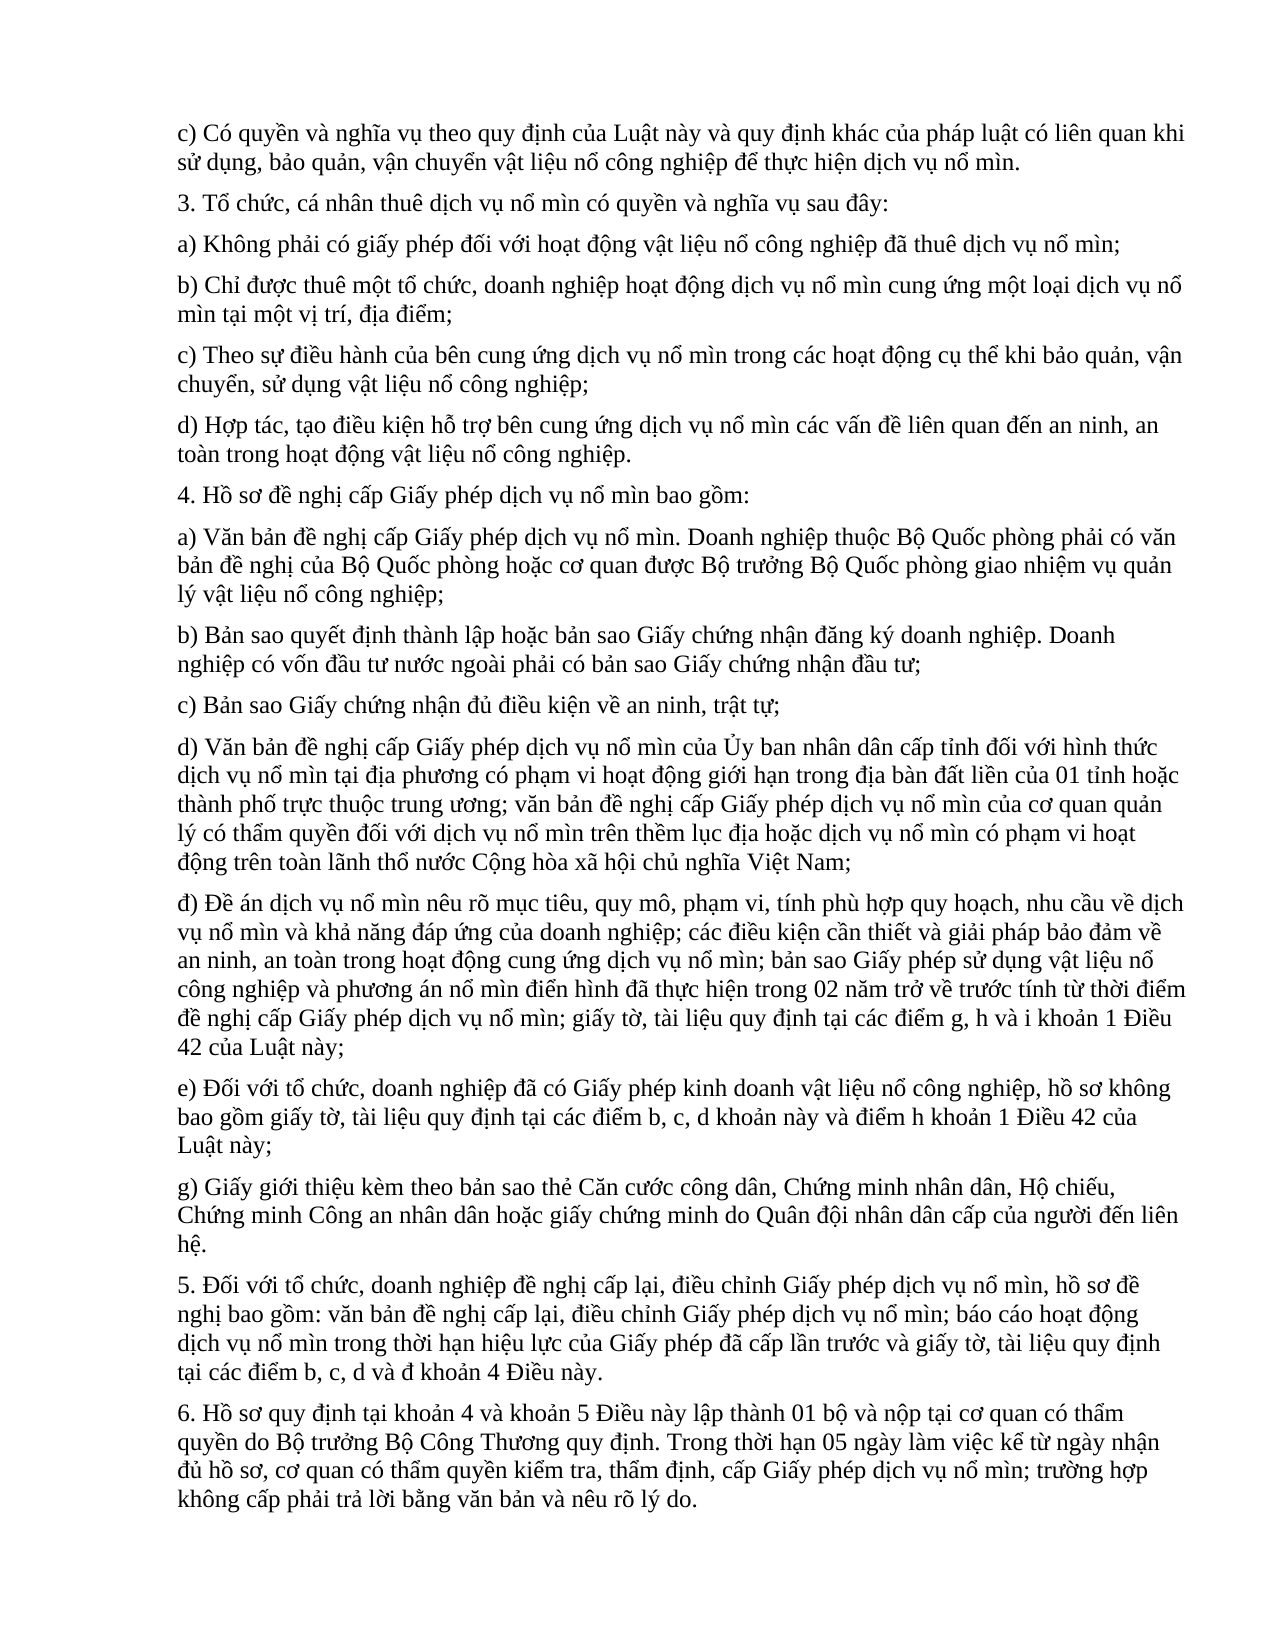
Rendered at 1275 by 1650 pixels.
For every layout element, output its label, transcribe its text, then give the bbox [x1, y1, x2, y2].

text 5. Đối với tổ chức, doanh nghiệp đề nghị cấp lại, điều chỉnh Giấy phép dịch vụ nổ mìn, hồ sơ đề nghị bao gồm: văn bản đề nghị cấp lại, điều chỉnh Giấy phép dịch vụ nổ mìn; báo cáo hoạt động dịch vụ nổ mìn trong thời hạn hiệu lực của Giấy phép đã cấp lần trước và giấy tờ, tài liệu quy định tại các điểm b, c, d và đ khoản 4 Điều này. [177, 1271, 1186, 1386]
text c) Bản sao Giấy chứng nhận đủ điều kiện về an ninh, trật tự; [177, 691, 1186, 719]
text a) Không phải có giấy phép đối với hoạt động vật liệu nổ công nghiệp đã thuê dịch vụ nổ mìn; [177, 229, 1186, 258]
text b) Bản sao quyết định thành lập hoặc bản sao Giấy chứng nhận đăng ký doanh nghiệp. Doanh nghiệp có vốn đầu tư nước ngoài phải có bản sao Giấy chứng nhận đầu tư; [177, 621, 1186, 678]
text c) Theo sự điều hành của bên cung ứng dịch vụ nổ mìn trong các hoạt động cụ thể khi bảo quản, vận chuyển, sử dụng vật liệu nổ công nghiệp; [177, 341, 1186, 398]
text d) Văn bản đề nghị cấp Giấy phép dịch vụ nổ mìn của Ủy ban nhân dân cấp tỉnh đối với hình thức dịch vụ nổ mìn tại địa phương có phạm vi hoạt động giới hạn trong địa bàn đất liền của 01 tỉnh hoặc thành phố trực thuộc trung ương; văn bản đề nghị cấp Giấy phép dịch vụ nổ mìn của cơ quan quản lý có thẩm quyền đối với dịch vụ nổ mìn trên thềm lục địa hoặc dịch vụ nổ mìn có phạm vi hoạt động trên toàn lãnh thổ nước Cộng hòa xã hội chủ nghĩa Việt Nam; [177, 732, 1186, 876]
text b) Chỉ được thuê một tổ chức, doanh nghiệp hoạt động dịch vụ nổ mìn cung ứng một loại dịch vụ nổ mìn tại một vị trí, địa điểm; [177, 271, 1186, 328]
text đ) Đề án dịch vụ nổ mìn nêu rõ mục tiêu, quy mô, phạm vi, tính phù hợp quy hoạch, nhu cầu về dịch vụ nổ mìn và khả năng đáp ứng của doanh nghiệp; các điều kiện cần thiết và giải pháp bảo đảm về an ninh, an toàn trong hoạt động cung ứng dịch vụ nổ mìn; bản sao Giấy phép sử dụng vật liệu nổ công nghiệp và phương án nổ mìn điển hình đã thực hiện trong 02 năm trở về trước tính từ thời điểm đề nghị cấp Giấy phép dịch vụ nổ mìn; giấy tờ, tài liệu quy định tại các điểm g, h và i khoản 1 Điều 42 của Luật này; [177, 888, 1186, 1061]
text c) Có quyền và nghĩa vụ theo quy định của Luật này và quy định khác của pháp luật có liên quan khi sử dụng, bảo quản, vận chuyển vật liệu nổ công nghiệp để thực hiện dịch vụ nổ mìn. [177, 118, 1186, 176]
text 3. Tổ chức, cá nhân thuê dịch vụ nổ mìn có quyền và nghĩa vụ sau đây: [177, 188, 1186, 217]
text d) Hợp tác, tạo điều kiện hỗ trợ bên cung ứng dịch vụ nổ mìn các vấn đề liên quan đến an ninh, an toàn trong hoạt động vật liệu nổ công nghiệp. [177, 411, 1186, 468]
text 4. Hồ sơ đề nghị cấp Giấy phép dịch vụ nổ mìn bao gồm: [177, 481, 1186, 509]
text a) Văn bản đề nghị cấp Giấy phép dịch vụ nổ mìn. Doanh nghiệp thuộc Bộ Quốc phòng phải có văn bản đề nghị của Bộ Quốc phòng hoặc cơ quan được Bộ trưởng Bộ Quốc phòng giao nhiệm vụ quản lý vật liệu nổ công nghiệp; [177, 522, 1186, 608]
text g) Giấy giới thiệu kèm theo bản sao thẻ Căn cước công dân, Chứng minh nhân dân, Hộ chiếu, Chứng minh Công an nhân dân hoặc giấy chứng minh do Quân đội nhân dân cấp của người đến liên hệ. [177, 1172, 1186, 1258]
text 6. Hồ sơ quy định tại khoản 4 và khoản 5 Điều này lập thành 01 bộ và nộp tại cơ quan có thẩm quyền do Bộ trưởng Bộ Công Thương quy định. Trong thời hạn 05 ngày làm việc kể từ ngày nhận đủ hồ sơ, cơ quan có thẩm quyền kiểm tra, thẩm định, cấp Giấy phép dịch vụ nổ mìn; trường hợp không cấp phải trả lời bằng văn bản và nêu rõ lý do. [177, 1398, 1186, 1513]
text e) Đối với tổ chức, doanh nghiệp đã có Giấy phép kinh doanh vật liệu nổ công nghiệp, hồ sơ không bao gồm giấy tờ, tài liệu quy định tại các điểm b, c, d khoản này và điểm h khoản 1 Điều 42 của Luật này; [177, 1073, 1186, 1159]
